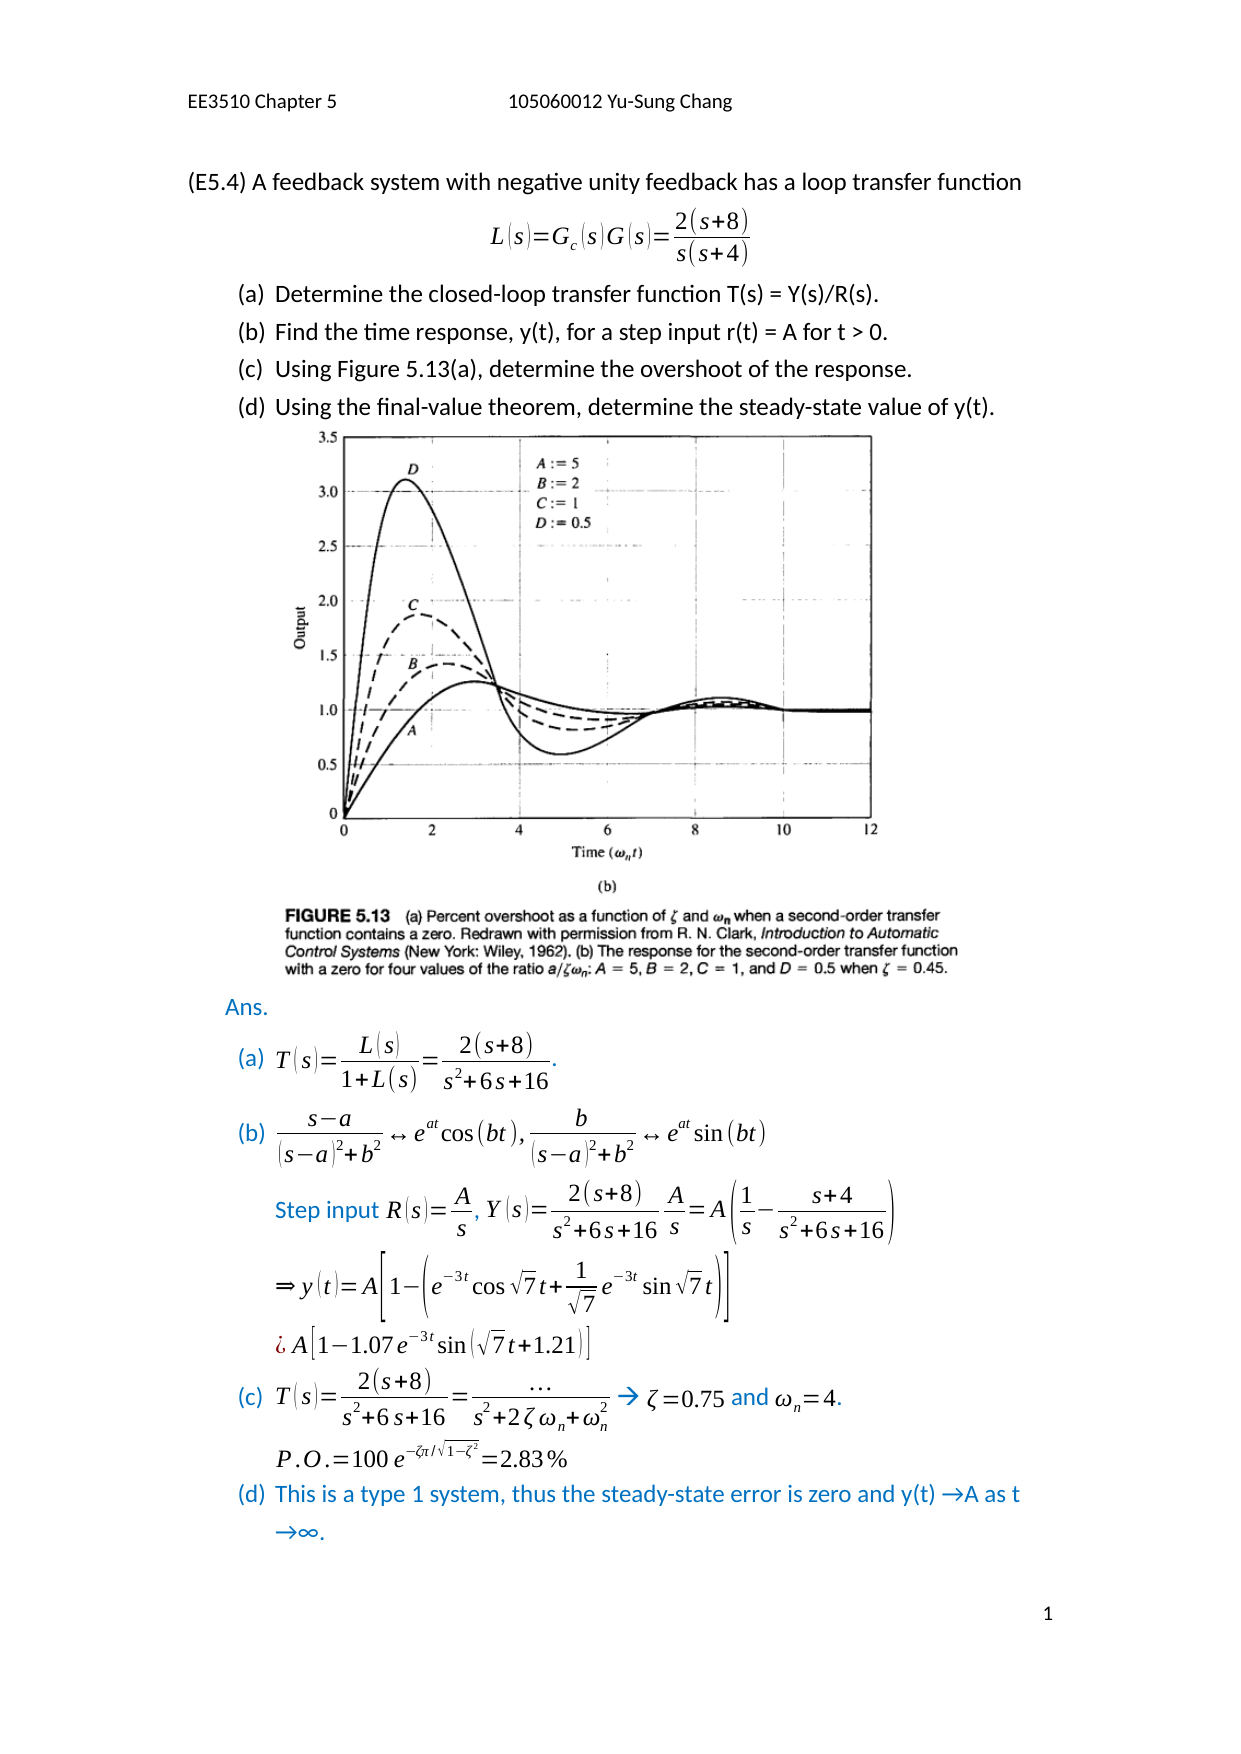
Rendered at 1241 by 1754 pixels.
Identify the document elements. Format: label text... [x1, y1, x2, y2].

list . [237, 1025, 1053, 1100]
text (E5.4) A feedback system with negative unity feedback has a loop transfer function [187, 162, 1053, 200]
text Ans. [225, 987, 1053, 1025]
list and . [237, 1362, 1053, 1437]
list Using the final-value theorem, determine the steady-state value of y(t). [237, 387, 1053, 425]
list Determine the closed-loop transfer function T(s) = Y(s)/R(s). [237, 275, 1053, 312]
list Find the time response, y(t), for a step input r(t) = A for t > 0. [237, 312, 1053, 350]
picture [281, 425, 959, 983]
list Step input , [275, 1175, 1053, 1250]
list Using Figure 5.13(a), determine the overshoot of the response. [237, 350, 1053, 387]
list This is a type 1 system, thus the steady-state error is zero and y(t) →A as t →∞. [237, 1475, 1053, 1550]
